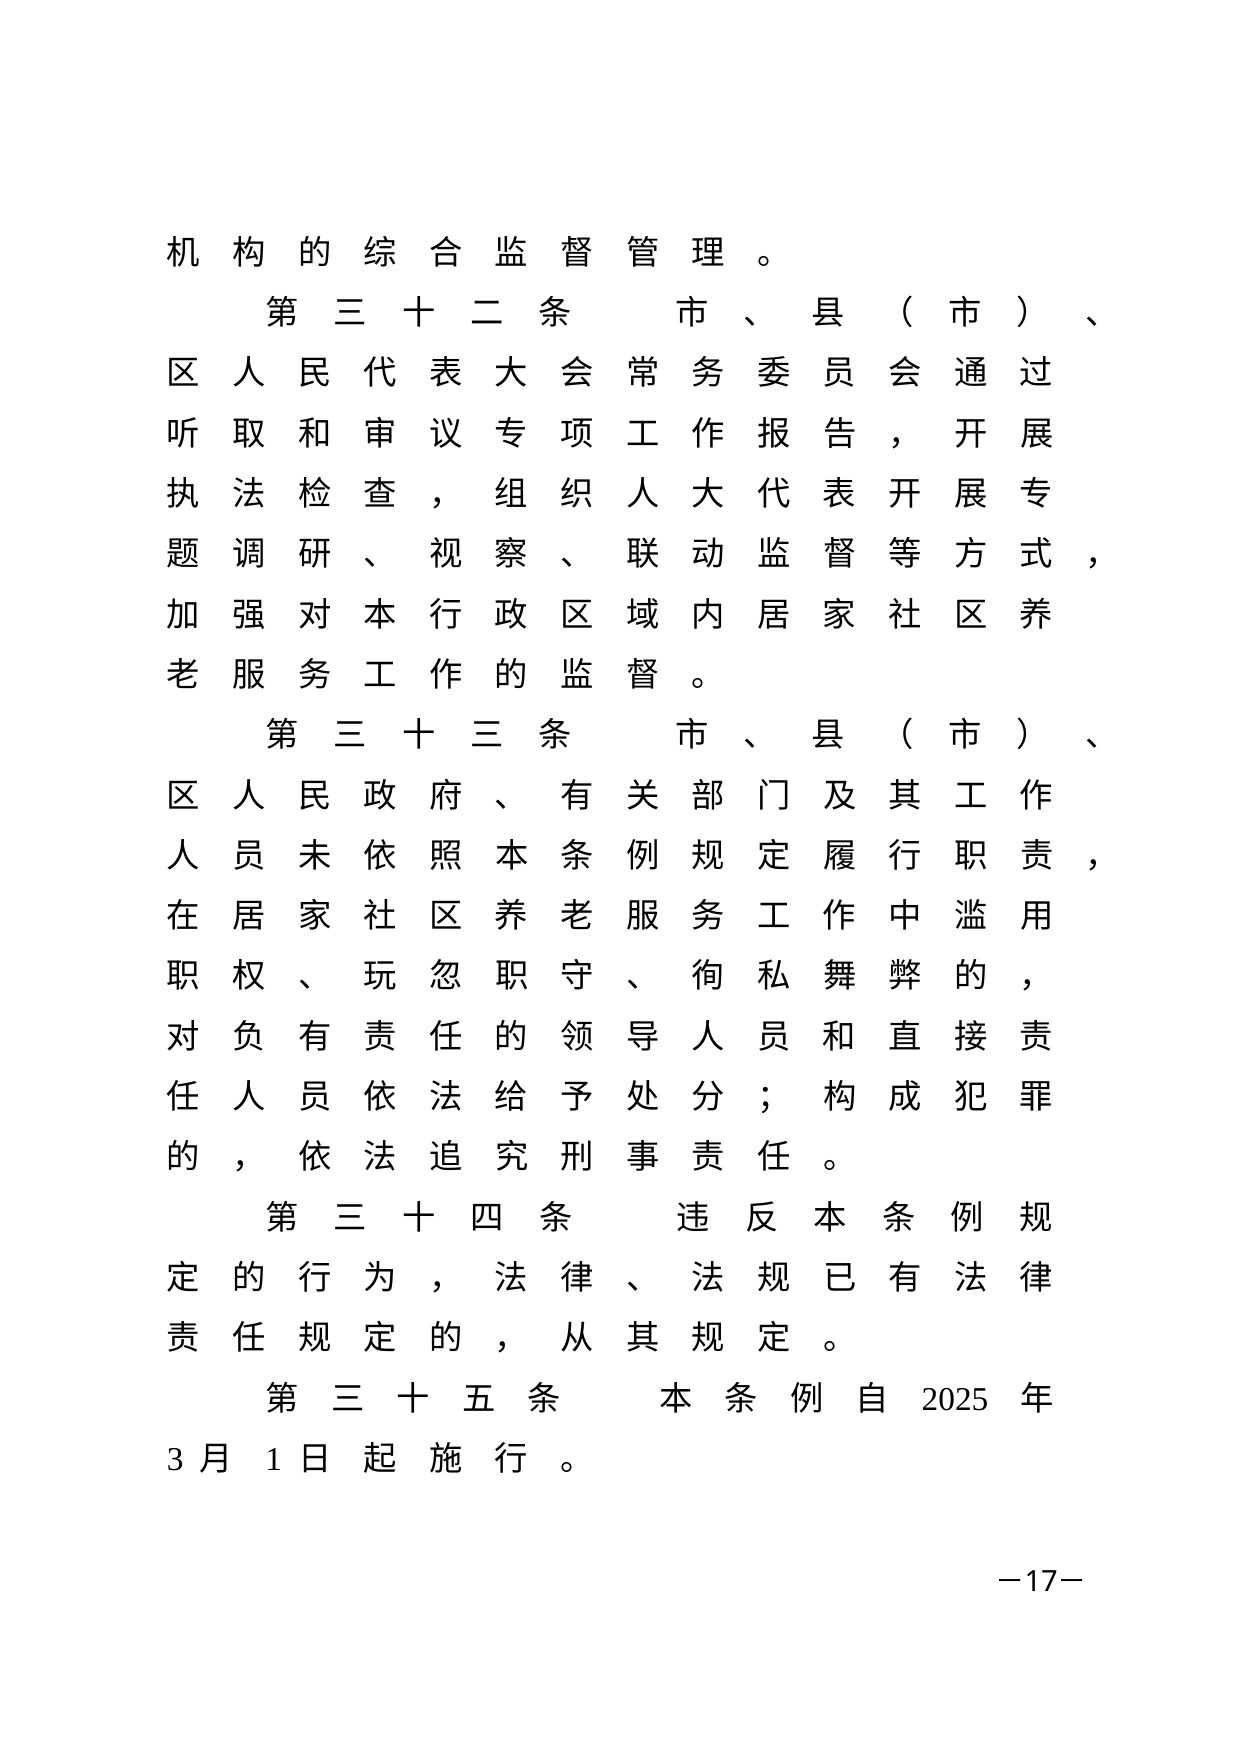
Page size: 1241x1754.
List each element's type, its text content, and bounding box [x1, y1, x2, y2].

text 第三十三条 市、县（市）、区人民政府、有关部门及其工作人员未依照本条例规定履行职责，在居家社区养老服务工作中滥用职权、玩忽职守、徇私舞弊的，对负有责任的领导人员和直接责任人员依法给予处分；构成犯罪的，依法追究刑事责任。 [167, 702, 1085, 1184]
text 第三十一条 市、县（市）、区人民政府应当建立居家社区养老服务综合监管制度，加强备案、安全、资金、运营秩序、从业人员、应急处置、服务退出等监管，制定监管责任清单，统筹协调相关部门和乡镇人民政府、街道办事处，加强对居家社区养老服务机构的综合监督管理。 [167, 219, 1085, 280]
text 第三十四条 违反本条例规定的行为，法律、法规已有法律责任规定的，从其规定。 [167, 1184, 1085, 1365]
text 第三十五条 本条例自2025年3月1日起施行。 [167, 1365, 1085, 1486]
text 第三十二条 市、县（市）、区人民代表大会常务委员会通过听取和审议专项工作报告，开展执法检查，组织人大代表开展专题调研、视察、联动监督等方式，加强对本行政区域内居家社区养老服务工作的监督。 [167, 280, 1085, 702]
